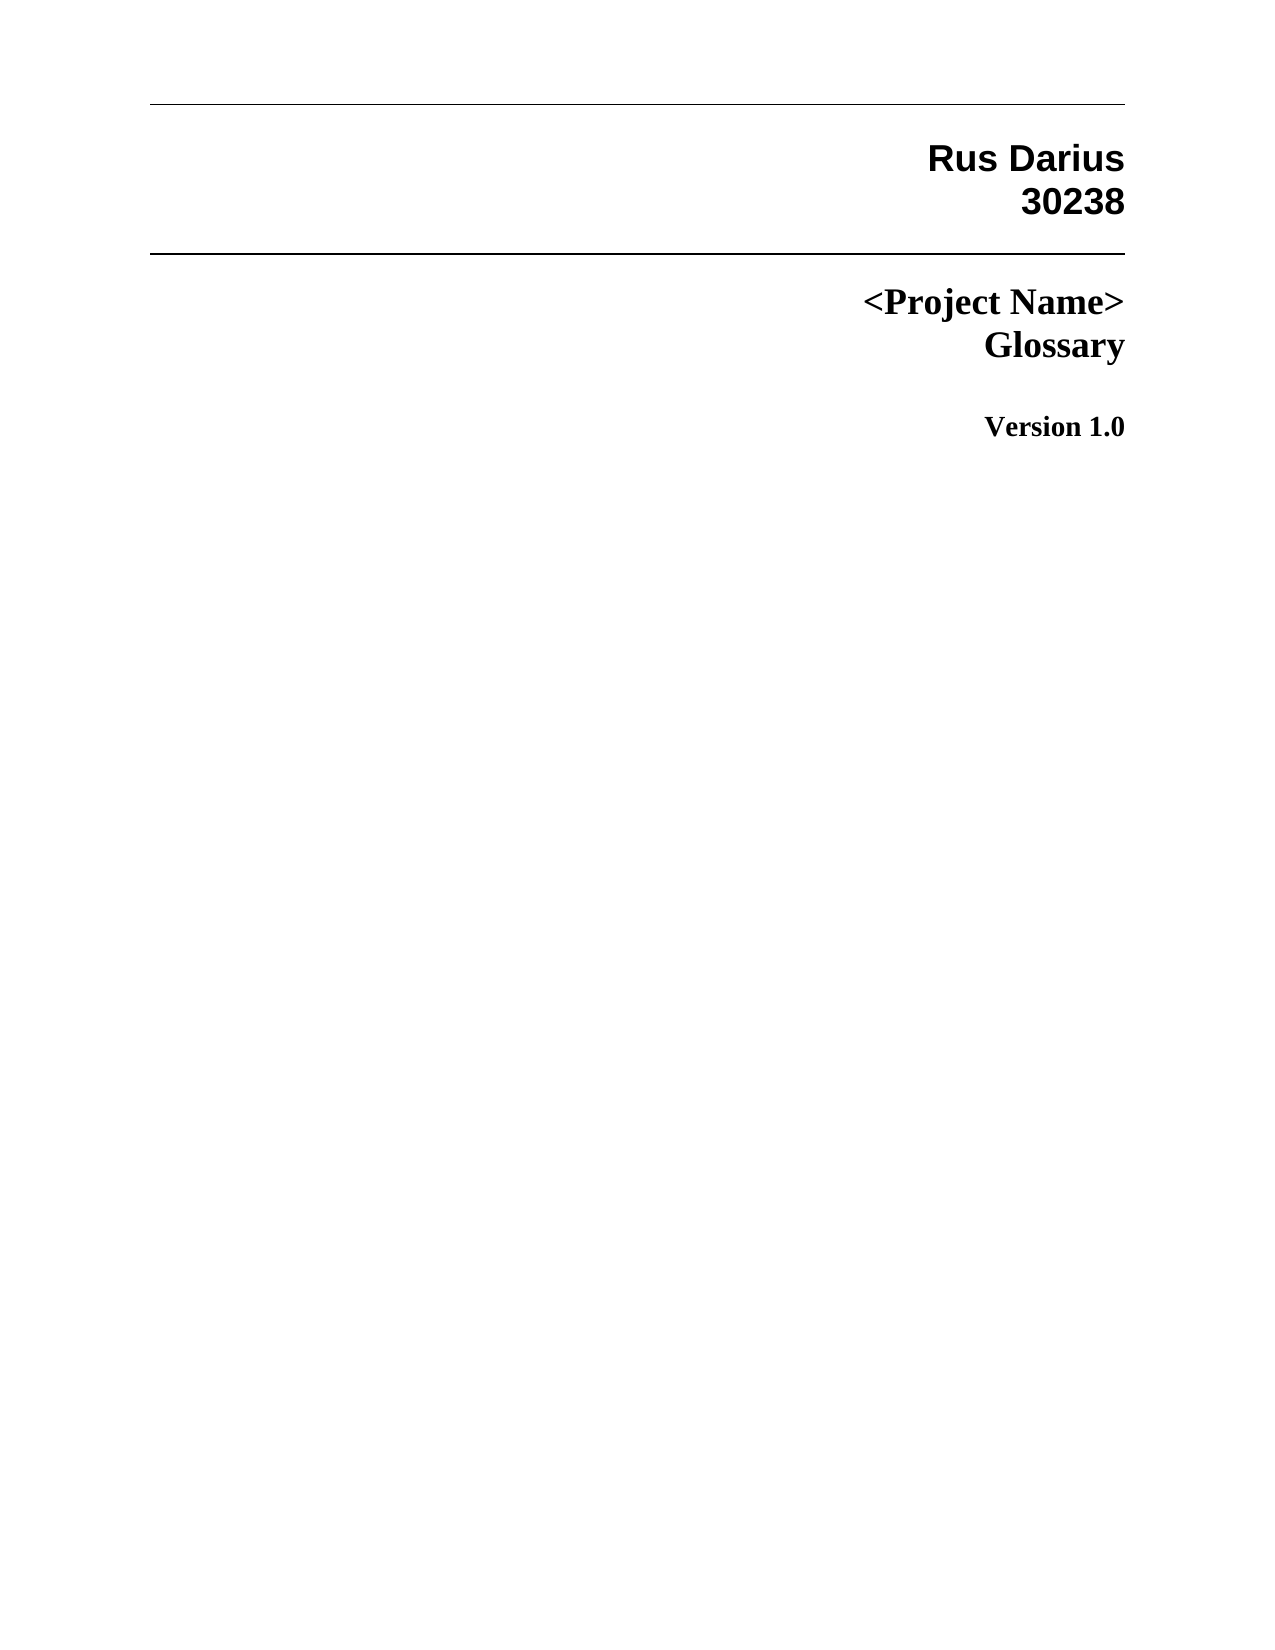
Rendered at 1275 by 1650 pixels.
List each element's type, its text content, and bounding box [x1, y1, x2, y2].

title Glossary [150, 323, 1125, 366]
title Taxi Booking System [150, 280, 1125, 323]
title Version 1.0 [150, 409, 1125, 443]
